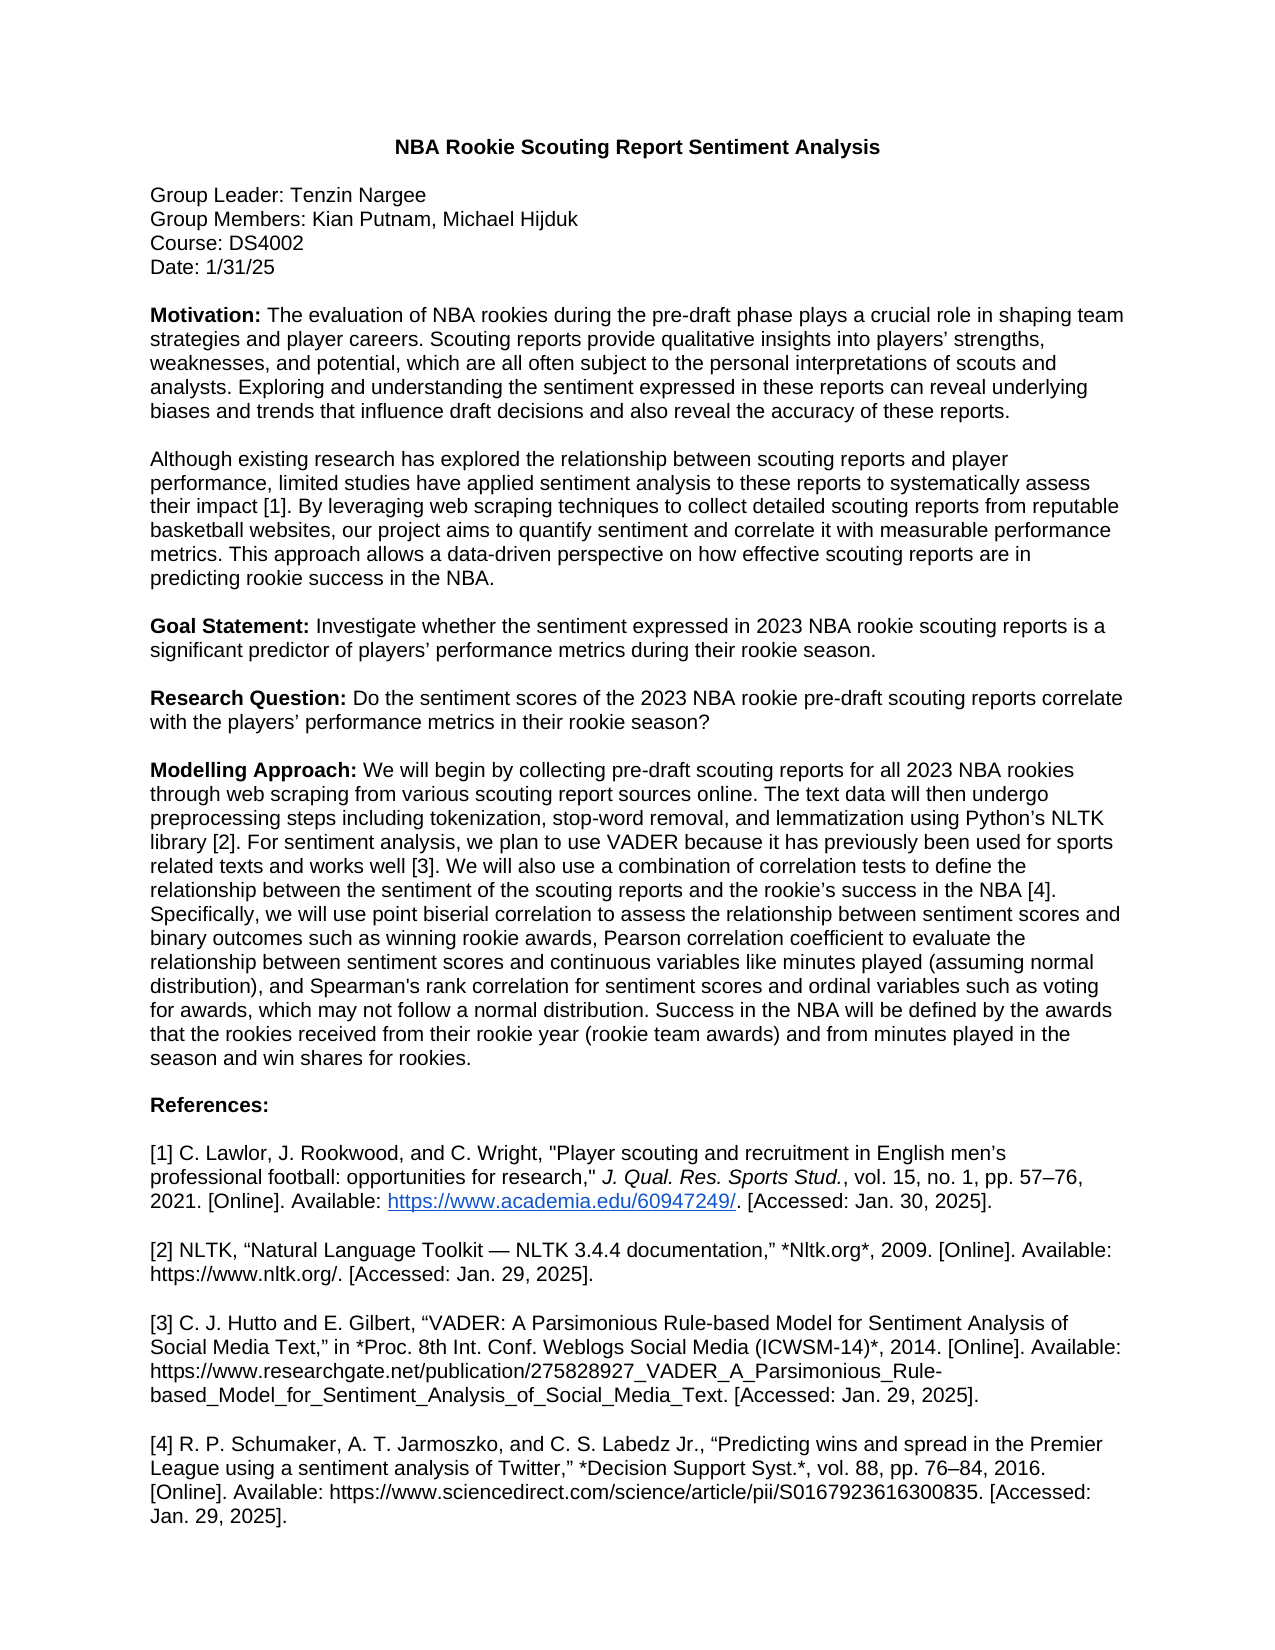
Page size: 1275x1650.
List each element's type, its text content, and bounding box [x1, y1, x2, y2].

text Date: 1/31/25 [150, 255, 1125, 279]
text [1] C. Lawlor, J. Rookwood, and C. Wright, "Player scouting and recruitment in English men’s professional football: opportunities for research," J. Qual. Res. Sports Stud., vol. 15, no. 1, pp. 57–76, 2021. [Online]. Available: https://www.academia.edu/60947249/. [Accessed: Jan. 30, 2025]. [150, 1141, 1125, 1213]
text Group Members: Kian Putnam, Michael Hijduk [150, 207, 1125, 231]
text Course: DS4002 [150, 231, 1125, 255]
text [4] R. P. Schumaker, A. T. Jarmoszko, and C. S. Labedz Jr., “Predicting wins and spread in the Premier League using a sentiment analysis of Twitter,” *Decision Support Syst.*, vol. 88, pp. 76–84, 2016. [Online]. Available: https://www.sciencedirect.com/science/article/pii/S0167923616300835. [Accessed: Jan. 29, 2025]. [150, 1432, 1125, 1528]
text [3] C. J. Hutto and E. Gilbert, “VADER: A Parsimonious Rule-based Model for Sentiment Analysis of Social Media Text,” in *Proc. 8th Int. Conf. Weblogs Social Media (ICWSM-14)*, 2014. [Online]. Available: https://www.researchgate.net/publication/275828927_VADER_A_Parsimonious_Rule-based_Model_for_Sentiment_Analysis_of_Social_Media_Text. [Accessed: Jan. 29, 2025]. [150, 1311, 1125, 1407]
text Research Question: Do the sentiment scores of the 2023 NBA rookie pre-draft scouting reports correlate with the players’ performance metrics in their rookie season? [150, 686, 1125, 734]
text Although existing research has explored the relationship between scouting reports and player performance, limited studies have applied sentiment analysis to these reports to systematically assess their impact [1]. By leveraging web scraping techniques to collect detailed scouting reports from reputable basketball websites, our project aims to quantify sentiment and correlate it with measurable performance metrics. This approach allows a data-driven perspective on how effective scouting reports are in predicting rookie success in the NBA. [150, 446, 1125, 590]
text Goal Statement: Investigate whether the sentiment expressed in 2023 NBA rookie scouting reports is a significant predictor of players’ performance metrics during their rookie season. [150, 614, 1125, 662]
text Motivation: The evaluation of NBA rookies during the pre-draft phase plays a crucial role in shaping team strategies and player careers. Scouting reports provide qualitative insights into players’ strengths, weaknesses, and potential, which are all often subject to the personal interpretations of scouts and analysts. Exploring and understanding the sentiment expressed in these reports can reveal underlying biases and trends that influence draft decisions and also reveal the accuracy of these reports. [150, 303, 1125, 422]
text [2] NLTK, “Natural Language Toolkit — NLTK 3.4.4 documentation,” *Nltk.org*, 2009. [Online]. Available: https://www.nltk.org/. [Accessed: Jan. 29, 2025]. [150, 1238, 1125, 1286]
text NBA Rookie Scouting Report Sentiment Analysis [150, 135, 1125, 159]
text Group Leader: Tenzin Nargee [150, 183, 1125, 207]
text References: [150, 1093, 1125, 1117]
text Modelling Approach: We will begin by collecting pre-draft scouting reports for all 2023 NBA rookies through web scraping from various scouting report sources online. The text data will then undergo preprocessing steps including tokenization, stop-word removal, and lemmatization using Python’s NLTK library [2]. For sentiment analysis, we plan to use VADER because it has previously been used for sports related texts and works well [3]. We will also use a combination of correlation tests to define the relationship between the sentiment of the scouting reports and the rookie’s success in the NBA [4]. Specifically, we will use point biserial correlation to assess the relationship between sentiment scores and binary outcomes such as winning rookie awards, Pearson correlation coefficient to evaluate the relationship between sentiment scores and continuous variables like minutes played (assuming normal distribution), and Spearman's rank correlation for sentiment scores and ordinal variables such as voting for awards, which may not follow a normal distribution. Success in the NBA will be defined by the awards that the rookies received from their rookie year (rookie team awards) and from minutes played in the season and win shares for rookies. [150, 758, 1125, 1069]
